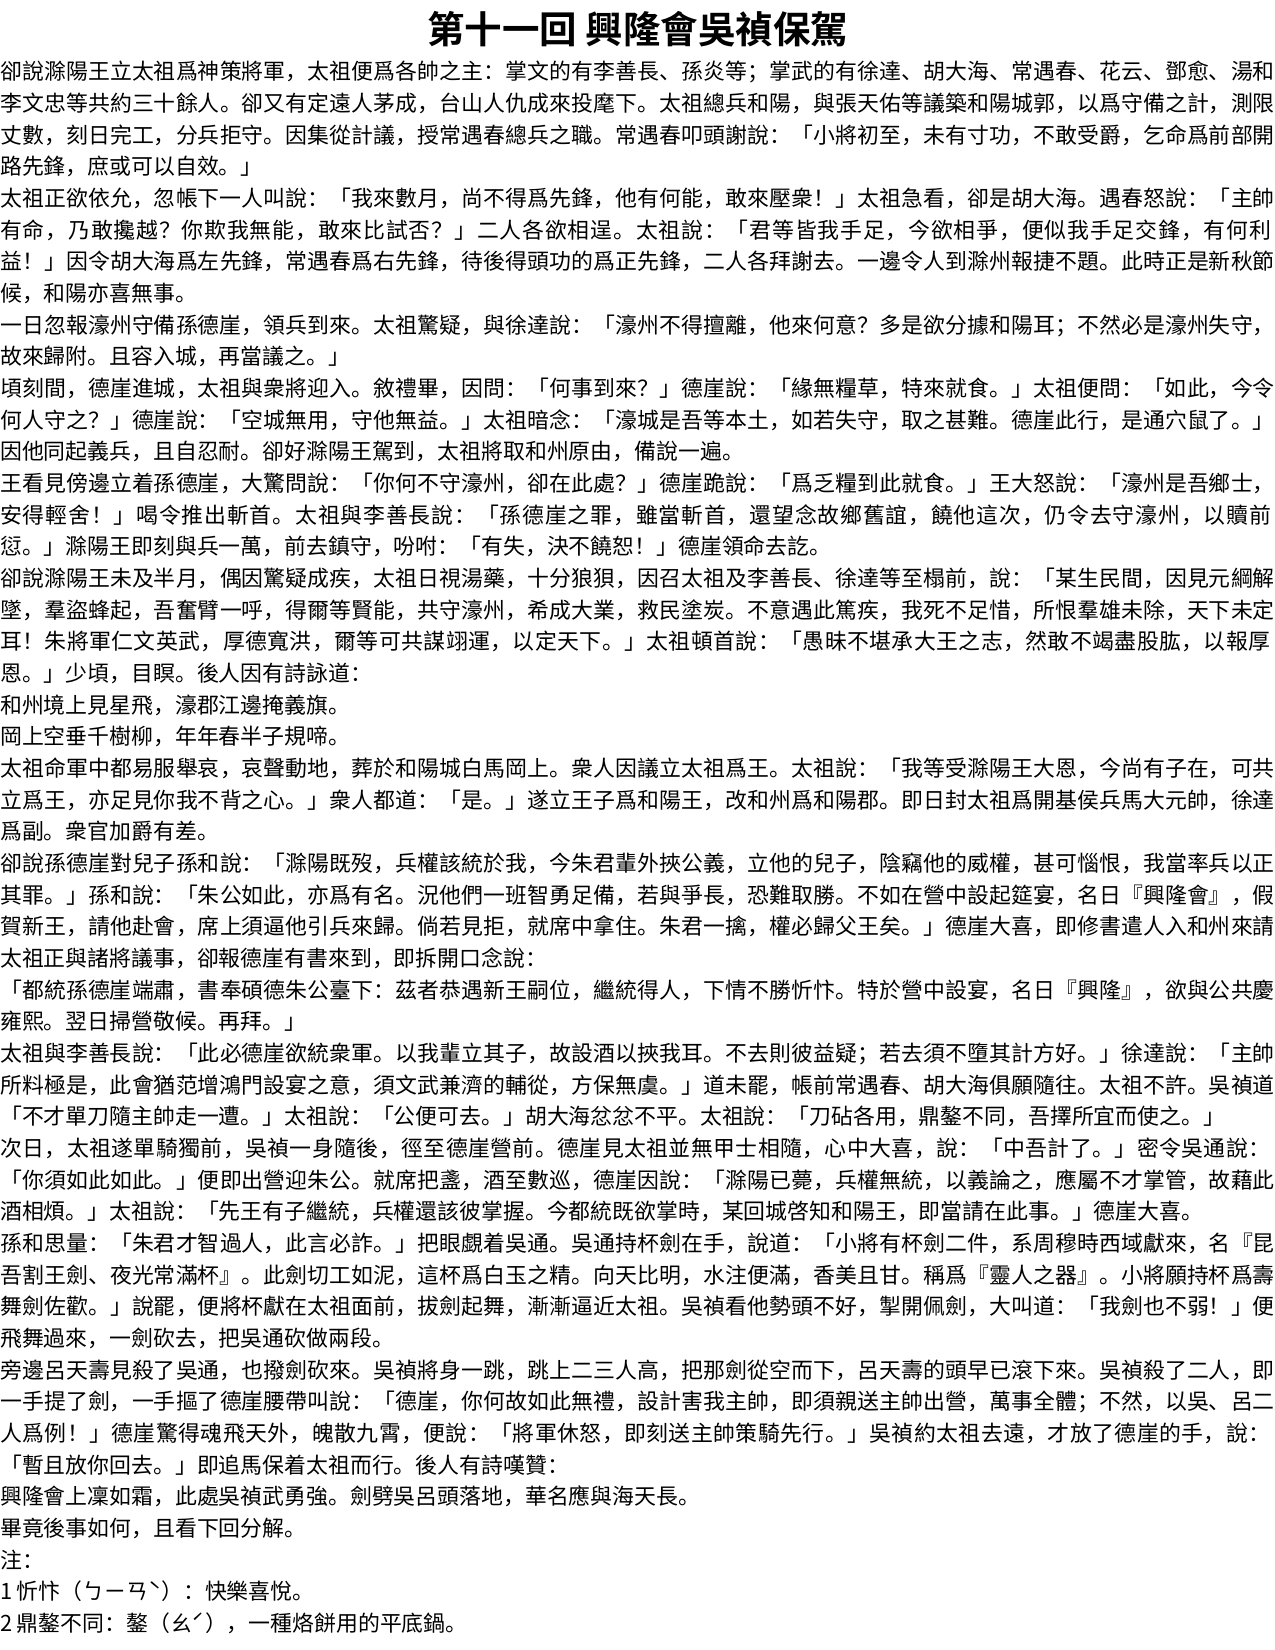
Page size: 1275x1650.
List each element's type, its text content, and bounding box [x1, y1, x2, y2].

text 一日忽報濠州守備孫德崖，領兵到來。太祖驚疑，與徐達說：「濠州不得擅離，他來何意？多是欲分據和陽耳；不然必是濠州失守，故來歸附。且容入城，再當議之。」 [0, 308, 1275, 371]
text 注： [0, 1543, 1275, 1574]
text 畢竟後事如何，且看下回分解。 [0, 1511, 1275, 1543]
text 2鼎鏊不同：鏊（ㄠˊ），一種烙餅用的平底鍋。 [0, 1606, 1275, 1638]
text 「都統孫德崖端肅，書奉碩德朱公臺下：茲者恭遇新王嗣位，繼統得人，下情不勝忻忭。特於營中設宴，名日『興隆』，欲與公共慶雍熙。翌日掃營敬候。再拜。」 [0, 973, 1275, 1036]
text 旁邊呂天壽見殺了吳通，也撥劍砍來。吳禎將身一跳，跳上二三人高，把那劍從空而下，呂天壽的頭早已滾下來。吳禎殺了二人，即一手提了劍，一手摳了德崖腰帶叫說：「德崖，你何故如此無禮，設計害我主帥，即須親送主帥出營，萬事全體；不然，以吳、呂二人爲例！」德崖驚得魂飛天外，魄散九霄，便說：「將軍休怒，即刻送主帥策騎先行。」吳禎約太祖去遠，才放了德崖的手，說：「暫且放你回去。」即追馬保着太祖而行。後人有詩嘆贊： [0, 1353, 1275, 1479]
text 和州境上見星飛，濠郡江邊掩義旗。 [0, 688, 1275, 719]
text 1忻忭（ㄅㄧㄢˋ）：快樂喜悅。 [0, 1574, 1275, 1606]
text 孫和思量：「朱君才智過人，此言必詐。」把眼覷着吳通。吳通持杯劍在手，說道：「小將有杯劍二件，系周穆時西域獻來，名『昆吾割王劍、夜光常滿杯』。此劍切工如泥，這杯爲白玉之精。向天比明，水注便滿，香美且甘。稱爲『靈人之器』。小將願持杯爲壽，舞劍佐歡。」說罷，便將杯獻在太祖面前，拔劍起舞，漸漸逼近太祖。吳禎看他勢頭不好，掣開佩劍，大叫道：「我劍也不弱！」便飛舞過來，一劍砍去，把吳通砍做兩段。 [0, 1226, 1275, 1353]
text 卻說孫德崖對兒子孫和說：「滁陽既歿，兵權該統於我，今朱君輩外挾公義，立他的兒子，陰竊他的威權，甚可惱恨，我當率兵以正其罪。」孫和說：「朱公如此，亦爲有名。況他們一班智勇足備，若與爭長，恐難取勝。不如在營中設起筵宴，名日『興隆會』，假賀新王，請他赴會，席上須逼他引兵來歸。倘若見拒，就席中拿住。朱君一擒，權必歸父王矣。」德崖大喜，即修書遣人入和州來請。太祖正與諸將議事，卻報德崖有書來到，即拆開口念說： [0, 846, 1275, 973]
text 太祖與李善長說：「此必德崖欲統衆軍。以我輩立其子，故設酒以挾我耳。不去則彼益疑；若去須不墮其計方好。」徐達說：「主帥所料極是，此會猶范增鴻門設宴之意，須文武兼濟的輔從，方保無虞。」道未罷，帳前常遇春、胡大海俱願隨往。太祖不許。吳禎道：「不才單刀隨主帥走一遭。」太祖說：「公便可去。」胡大海忿忿不平。太祖說：「刀砧各用，鼎鏊不同，吾擇所宜而使之。」 [0, 1036, 1275, 1131]
text 頃刻間，德崖進城，太祖與衆將迎入。敘禮畢，因問：「何事到來？」德崖說：「緣無糧草，特來就食。」太祖便問：「如此，今令何人守之？」德崖說：「空城無用，守他無益。」太祖暗念：「濠城是吾等本土，如若失守，取之甚難。德崖此行，是通穴鼠了。」因他同起義兵，且自忍耐。卻好滁陽王駕到，太祖將取和州原由，備說一遍。 [0, 371, 1275, 466]
subtitle 第十一回 興隆會吳禎保駕 [0, 0, 1275, 54]
text 卻說滁陽王未及半月，偶因驚疑成疾，太祖日視湯藥，十分狼狽，因召太祖及李善長、徐達等至榻前，說：「某生民間，因見元綱解墜，羣盜蜂起，吾奮臂一呼，得爾等賢能，共守濠州，希成大業，救民塗炭。不意遇此篤疾，我死不足惜，所恨羣雄未除，天下未定耳！朱將軍仁文英武，厚德寬洪，爾等可共謀翊運，以定天下。」太祖頓首說：「愚昧不堪承大王之志，然敢不竭盡股肱，以報厚恩。」少頃，目瞑。後人因有詩詠道： [0, 561, 1275, 688]
text 次日，太祖遂單騎獨前，吳禎一身隨後，徑至德崖營前。德崖見太祖並無甲士相隨，心中大喜，說：「中吾計了。」密令吳通說：「你須如此如此。」便即出營迎朱公。就席把盞，酒至數巡，德崖因說：「滁陽已薨，兵權無統，以義論之，應屬不才掌管，故藉此酒相煩。」太祖說：「先王有子繼統，兵權還該彼掌握。今都統既欲掌時，某回城啓知和陽王，即當請在此事。」德崖大喜。 [0, 1131, 1275, 1226]
text 卻說滁陽王立太祖爲神策將軍，太祖便爲各帥之主：掌文的有李善長、孫炎等；掌武的有徐達、胡大海、常遇春、花云、鄧愈、湯和、李文忠等共約三十餘人。卻又有定遠人茅成，台山人仇成來投麾下。太祖總兵和陽，與張天佑等議築和陽城郭，以爲守備之計，測限丈數，刻日完工，分兵拒守。因集從計議，授常遇春總兵之職。常遇春叩頭謝說：「小將初至，未有寸功，不敢受爵，乞命爲前部開路先鋒，庶或可以自效。」 [0, 54, 1275, 181]
text 太祖命軍中都易服舉哀，哀聲動地，葬於和陽城白馬岡上。衆人因議立太祖爲王。太祖說：「我等受滁陽王大恩，今尚有子在，可共立爲王，亦足見你我不背之心。」衆人都道：「是。」遂立王子爲和陽王，改和州爲和陽郡。即日封太祖爲開基侯兵馬大元帥，徐達爲副。衆官加爵有差。 [0, 751, 1275, 846]
text 岡上空垂千樹柳，年年春半子規啼。 [0, 719, 1275, 751]
text 興隆會上凜如霜，此處吳禎武勇強。劍劈吳呂頭落地，華名應與海天長。 [0, 1479, 1275, 1511]
text 王看見傍邊立着孫德崖，大驚問說：「你何不守濠州，卻在此處？」德崖跪說：「爲乏糧到此就食。」王大怒說：「濠州是吾鄉士，安得輕舍！」喝令推出斬首。太祖與李善長說：「孫德崖之罪，雖當斬首，還望念故鄉舊誼，饒他這次，仍令去守濠州，以贖前愆。」滁陽王即刻與兵一萬，前去鎮守，吩咐：「有失，決不饒恕！」德崖領命去訖。 [0, 466, 1275, 561]
text 太祖正欲依允，忽帳下一人叫說：「我來數月，尚不得爲先鋒，他有何能，敢來壓衆！」太祖急看，卻是胡大海。遇春怒說：「主帥有命，乃敢攙越？你欺我無能，敢來比試否？」二人各欲相逞。太祖說：「君等皆我手足，今欲相爭，便似我手足交鋒，有何利益！」因令胡大海爲左先鋒，常遇春爲右先鋒，待後得頭功的爲正先鋒，二人各拜謝去。一邊令人到滁州報捷不題。此時正是新秋節候，和陽亦喜無事。 [0, 181, 1275, 308]
